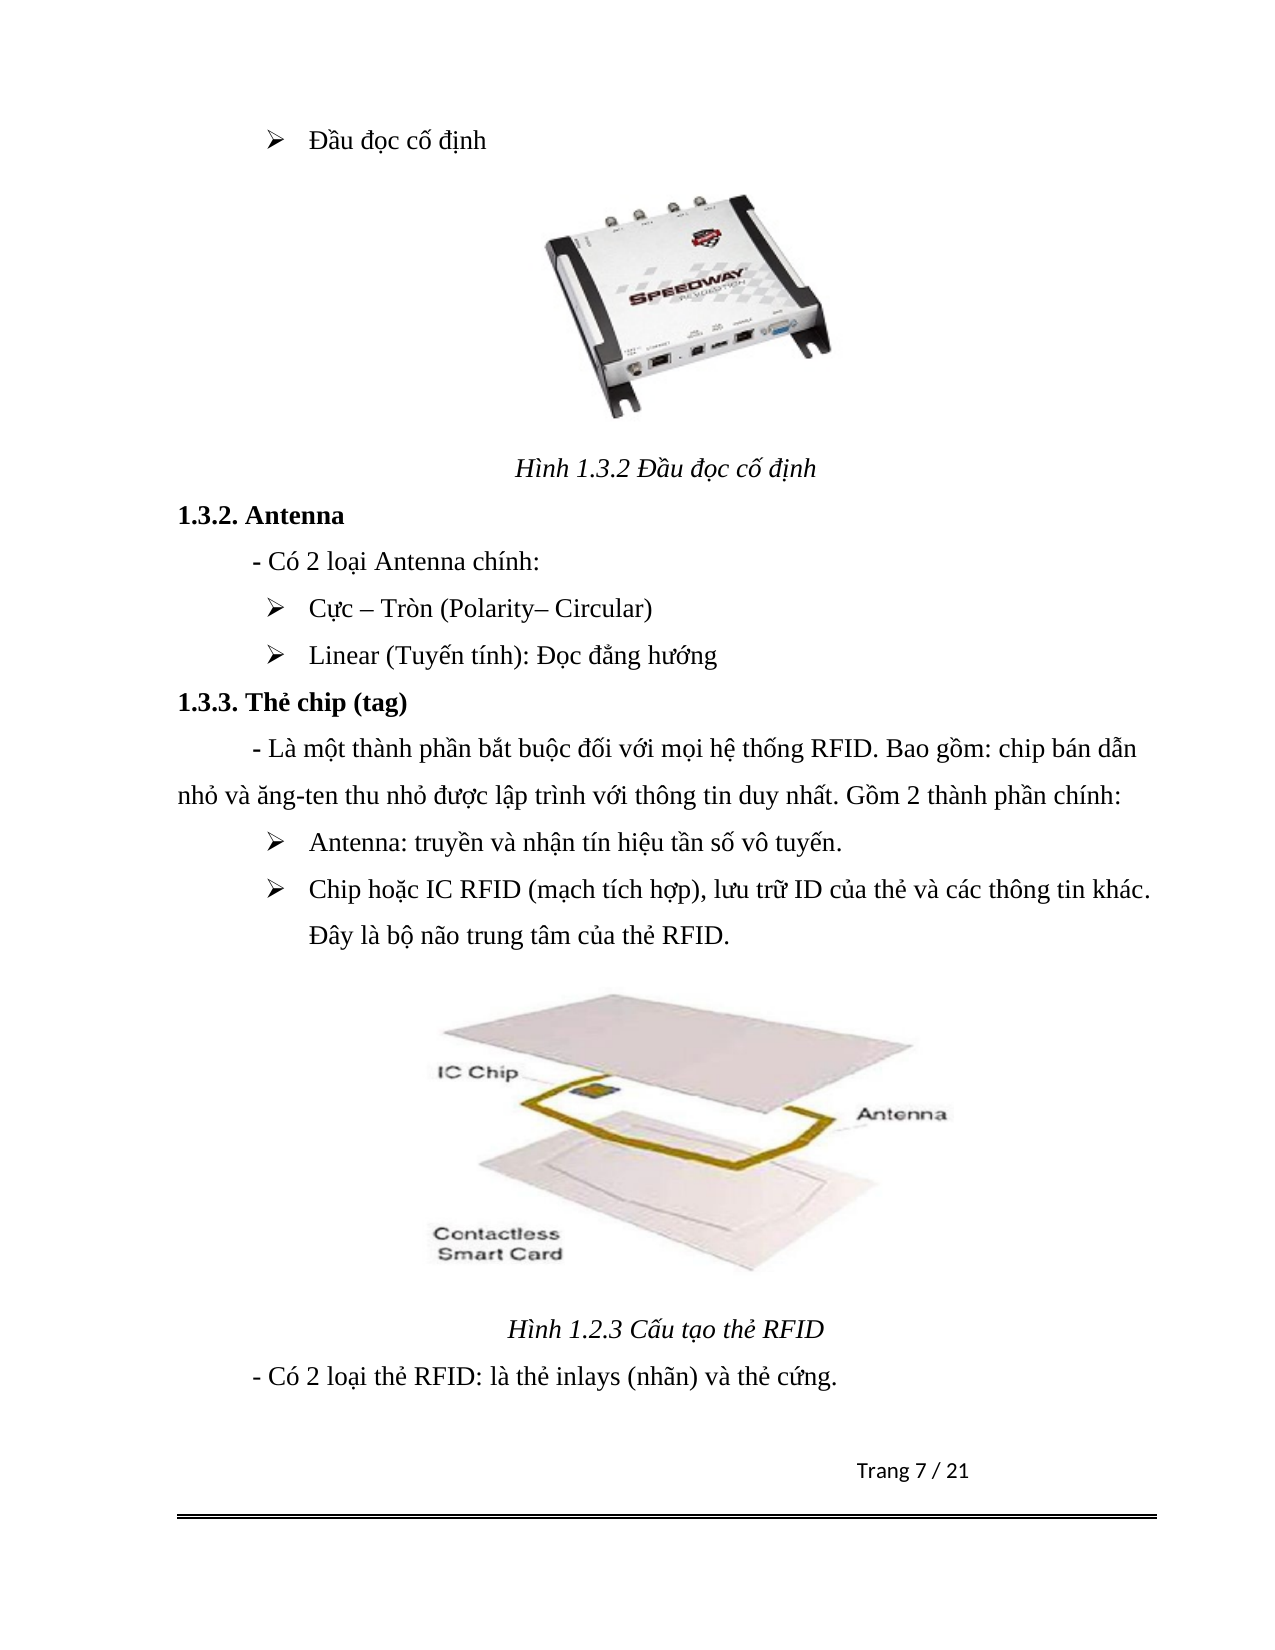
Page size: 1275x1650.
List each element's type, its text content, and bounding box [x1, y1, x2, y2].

list Cực – Tròn (Polarity– Circular) [265, 592, 1157, 623]
text - Là một thành phần bắt buộc đối với mọi hệ thống RFID. Bao gồm: chip bán dẫn nhỏ và ăng-ten thu nhỏ được lập trình với thông tin duy nhất. Gồm 2 thành phần chính: [177, 732, 1157, 810]
subtitle 1.3.2. Antenna [177, 499, 1157, 530]
list Antenna: truyền và nhận tín hiệu tần số vô tuyến. [265, 826, 1157, 857]
picture [349, 966, 985, 1300]
text - Có 2 loại Antenna chính: [177, 545, 1157, 577]
list Đầu đọc cố định [265, 124, 1157, 155]
subtitle 1.3.3. Thẻ chip (tag) [177, 686, 1157, 717]
picture [504, 171, 905, 439]
list Linear (Tuyến tính): Đọc đẳng hướng [265, 639, 1157, 670]
text - Có 2 loại thẻ RFID: là thẻ inlays (nhãn) và thẻ cứng. [177, 1360, 1157, 1391]
list Chip hoặc IC RFID (mạch tích hợp), lưu trữ ID của thẻ và các thông tin khác. Đây là bộ não trung tâm của thẻ RFID. [265, 873, 1157, 951]
text Hình 1.2.3 Cấu tạo thẻ RFID [177, 1313, 1157, 1345]
list Hình 1.3.2 Đầu đọc cố định [177, 452, 1157, 483]
